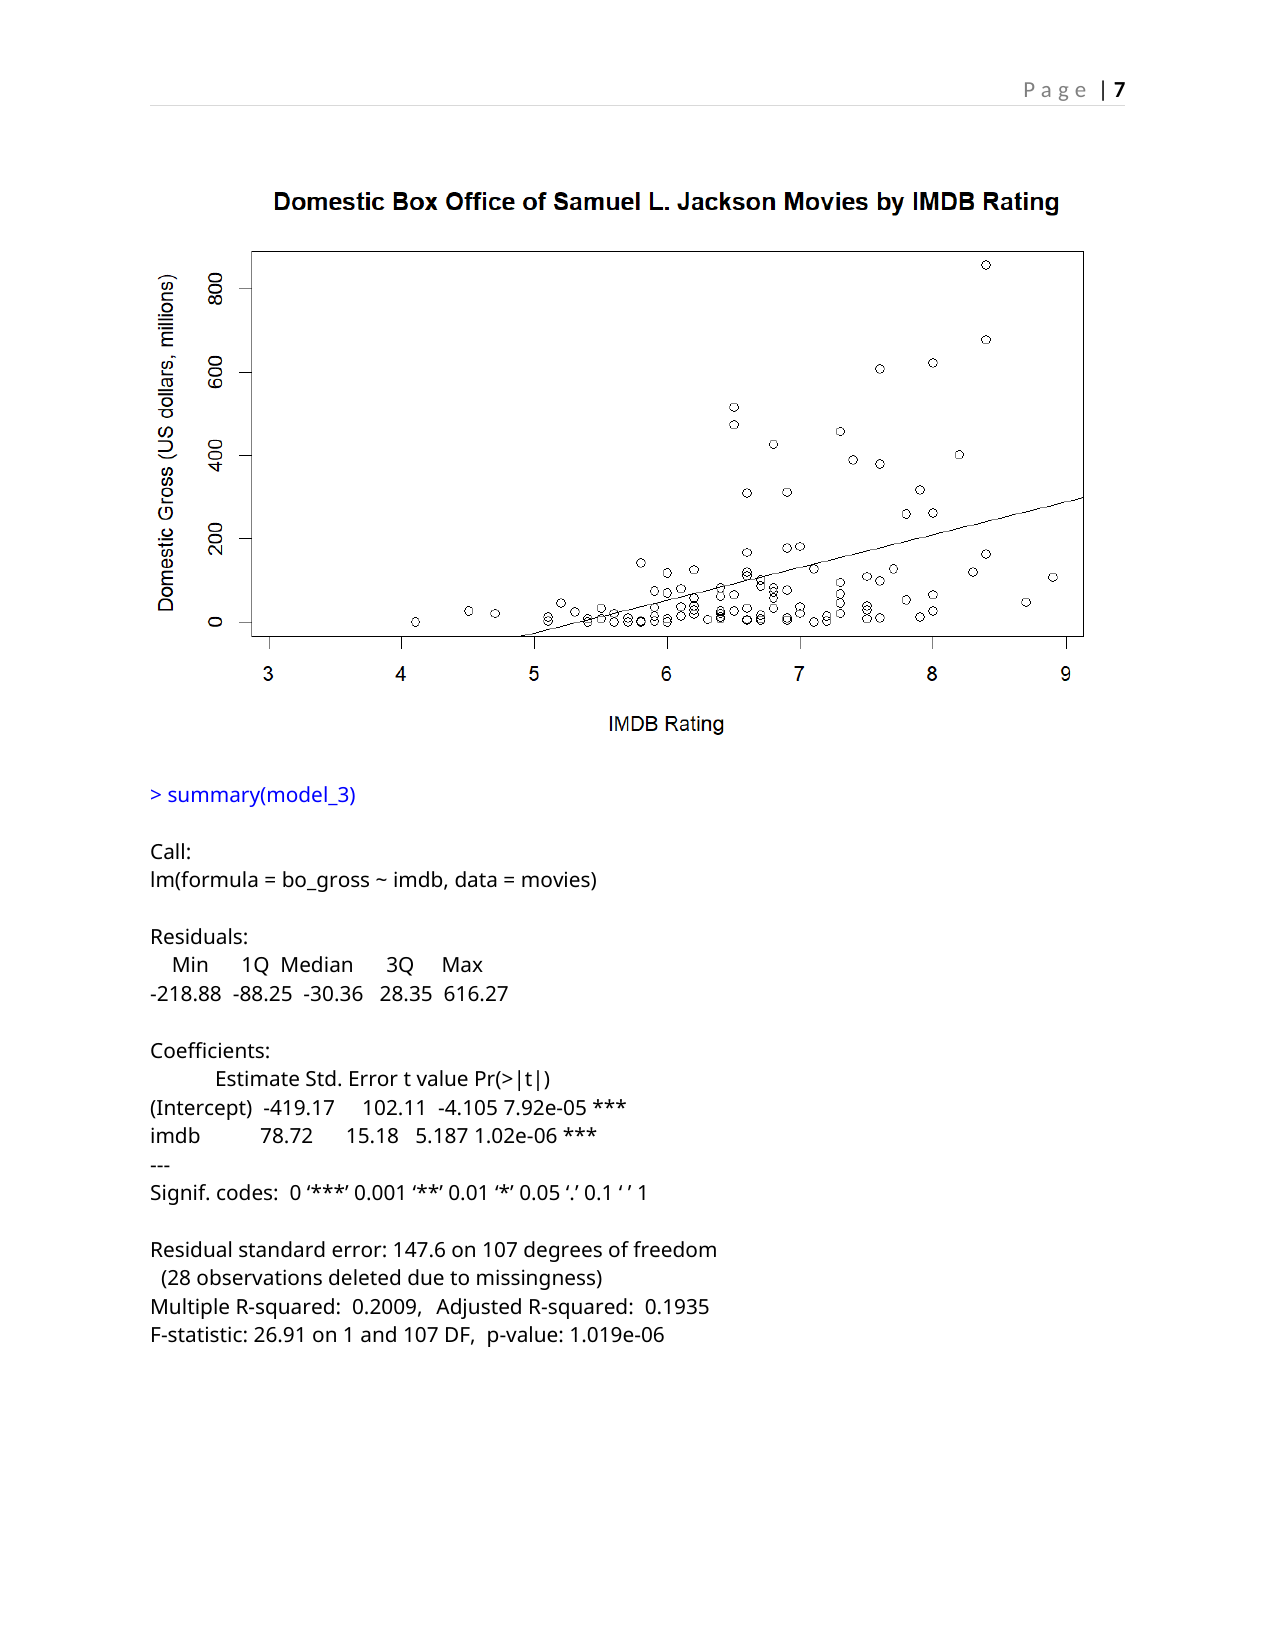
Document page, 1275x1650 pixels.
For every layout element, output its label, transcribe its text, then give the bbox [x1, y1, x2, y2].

text Coefficients: [150, 1036, 1125, 1064]
text lm(formula = bo_gross ~ imdb, data = movies) [150, 865, 1125, 894]
picture [150, 150, 1135, 762]
text Estimate Std. Error t value Pr(>|t|) [150, 1064, 1125, 1093]
text F-statistic: 26.91 on 1 and 107 DF, p-value: 1.019e-06 [150, 1320, 1125, 1349]
text -218.88 -88.25 -30.36 28.35 616.27 [150, 979, 1125, 1007]
text Residuals: [150, 922, 1125, 951]
text (Intercept) -419.17 102.11 -4.105 7.92e-05 *** [150, 1093, 1125, 1121]
text (28 observations deleted due to missingness) [150, 1263, 1125, 1292]
text Signif. codes: 0 ‘***’ 0.001 ‘**’ 0.01 ‘*’ 0.05 ‘.’ 0.1 ‘ ’ 1 [150, 1178, 1125, 1207]
text --- [150, 1150, 1125, 1178]
text Call: [150, 837, 1125, 865]
text Residual standard error: 147.6 on 107 degrees of freedom [150, 1235, 1125, 1263]
text Min 1Q Median 3Q Max [150, 951, 1125, 979]
text Multiple R-squared: 0.2009, Adjusted R-squared: 0.1935 [150, 1292, 1125, 1320]
text imdb 78.72 15.18 5.187 1.02e-06 *** [150, 1121, 1125, 1150]
text > summary(model_3) [150, 780, 1125, 808]
